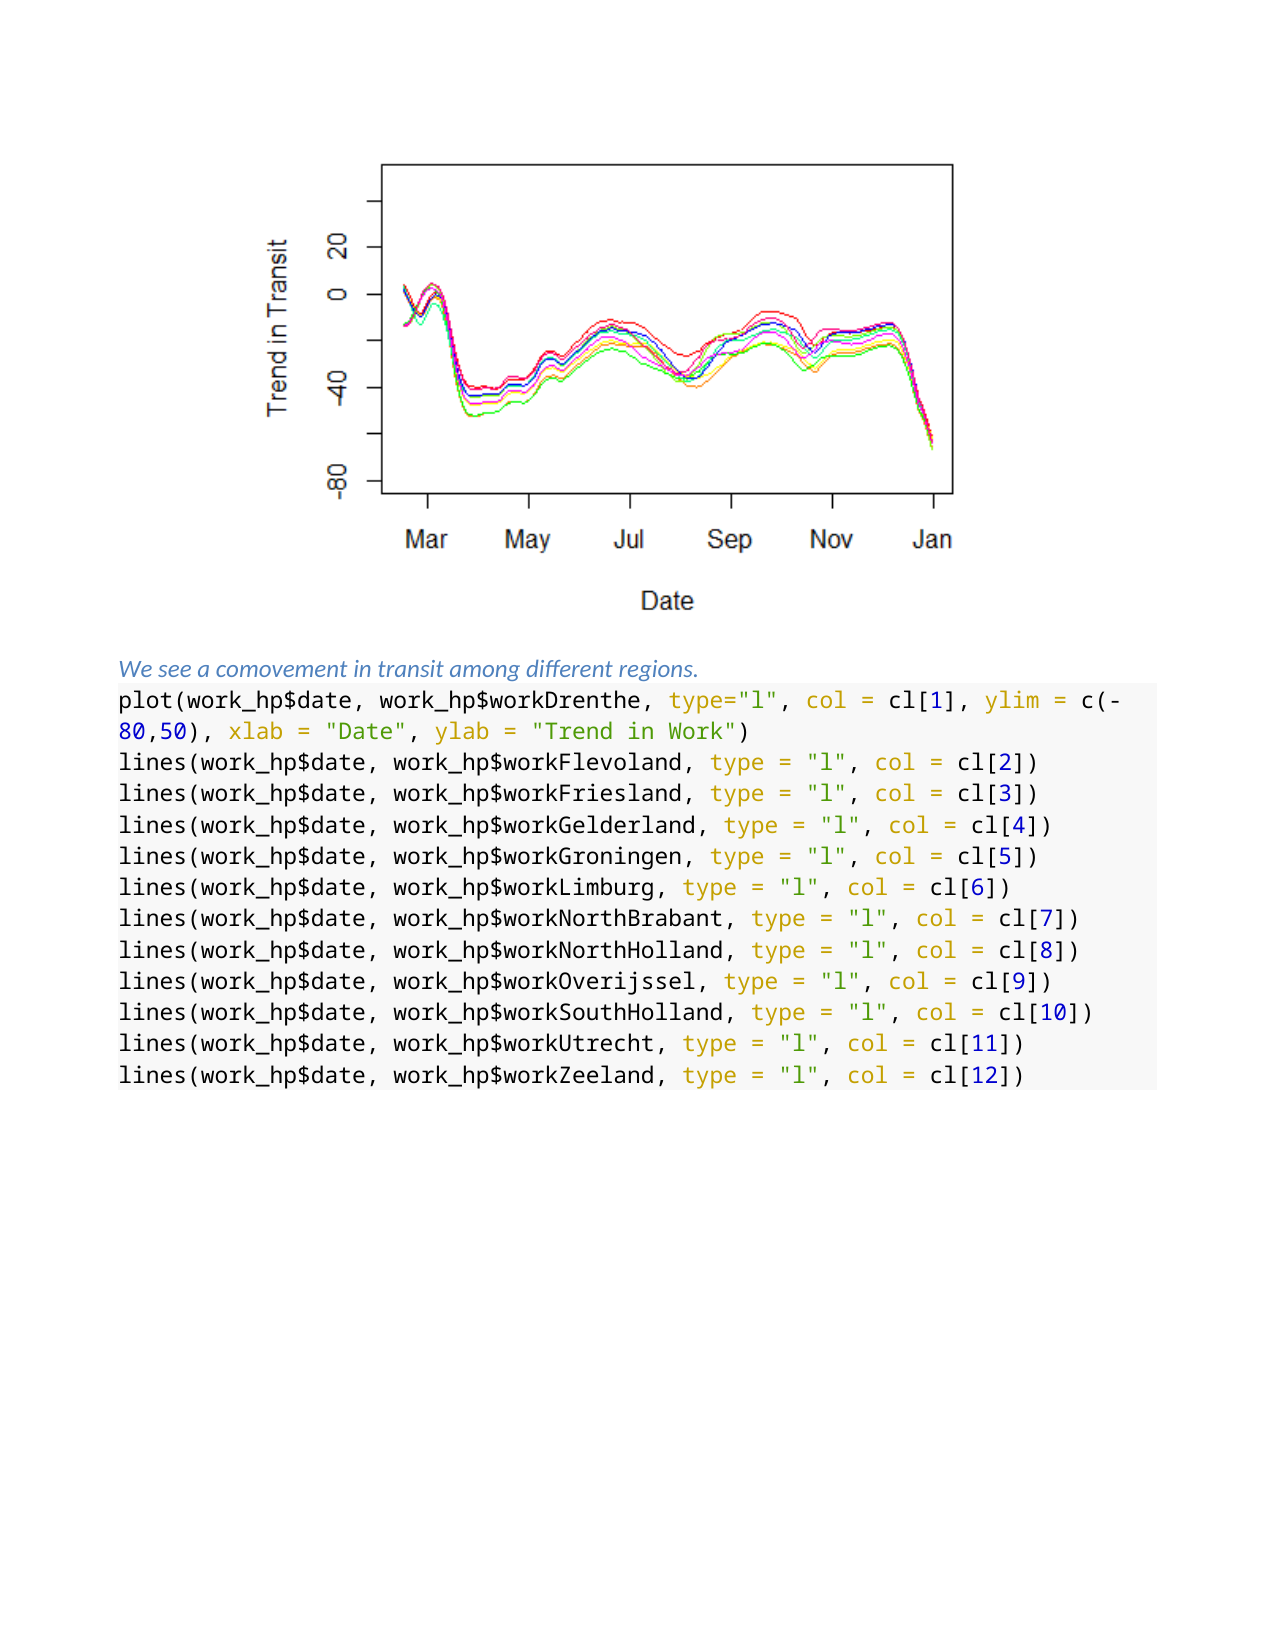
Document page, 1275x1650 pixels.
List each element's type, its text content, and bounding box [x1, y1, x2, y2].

text plot(work_hp$date, work_hp$workDrenthe, type="l", col = cl[1], ylim = c(-80,50), xlab = "Date", ylab = "Trend in Work") lines(work_hp$date, work_hp$workFlevoland, type = "l", col = cl[2]) lines(work_hp$date, work_hp$workFriesland, type = "l", col = cl[3]) lines(work_hp$date, work_hp$workGelderland, type = "l", col = cl[4]) lines(work_hp$date, work_hp$workGroningen, type = "l", col = cl[5]) lines(work_hp$date, work_hp$workLimburg, type = "l", col = cl[6]) lines(work_hp$date, work_hp$workNorthBrabant, type = "l", col = cl[7]) lines(work_hp$date, work_hp$workNorthHolland, type = "l", col = cl[8]) lines(work_hp$date, work_hp$workOverijssel, type = "l", col = cl[9]) lines(work_hp$date, work_hp$workSouthHolland, type = "l", col = cl[10]) lines(work_hp$date, work_hp$workUtrecht, type = "l", col = cl[11]) lines(work_hp$date, work_hp$workZeeland, type = "l", col = cl[12]) [118, 683, 1157, 1090]
picture [258, 118, 1017, 633]
subtitle We see a comovement in transit among different regions. [118, 653, 1157, 683]
